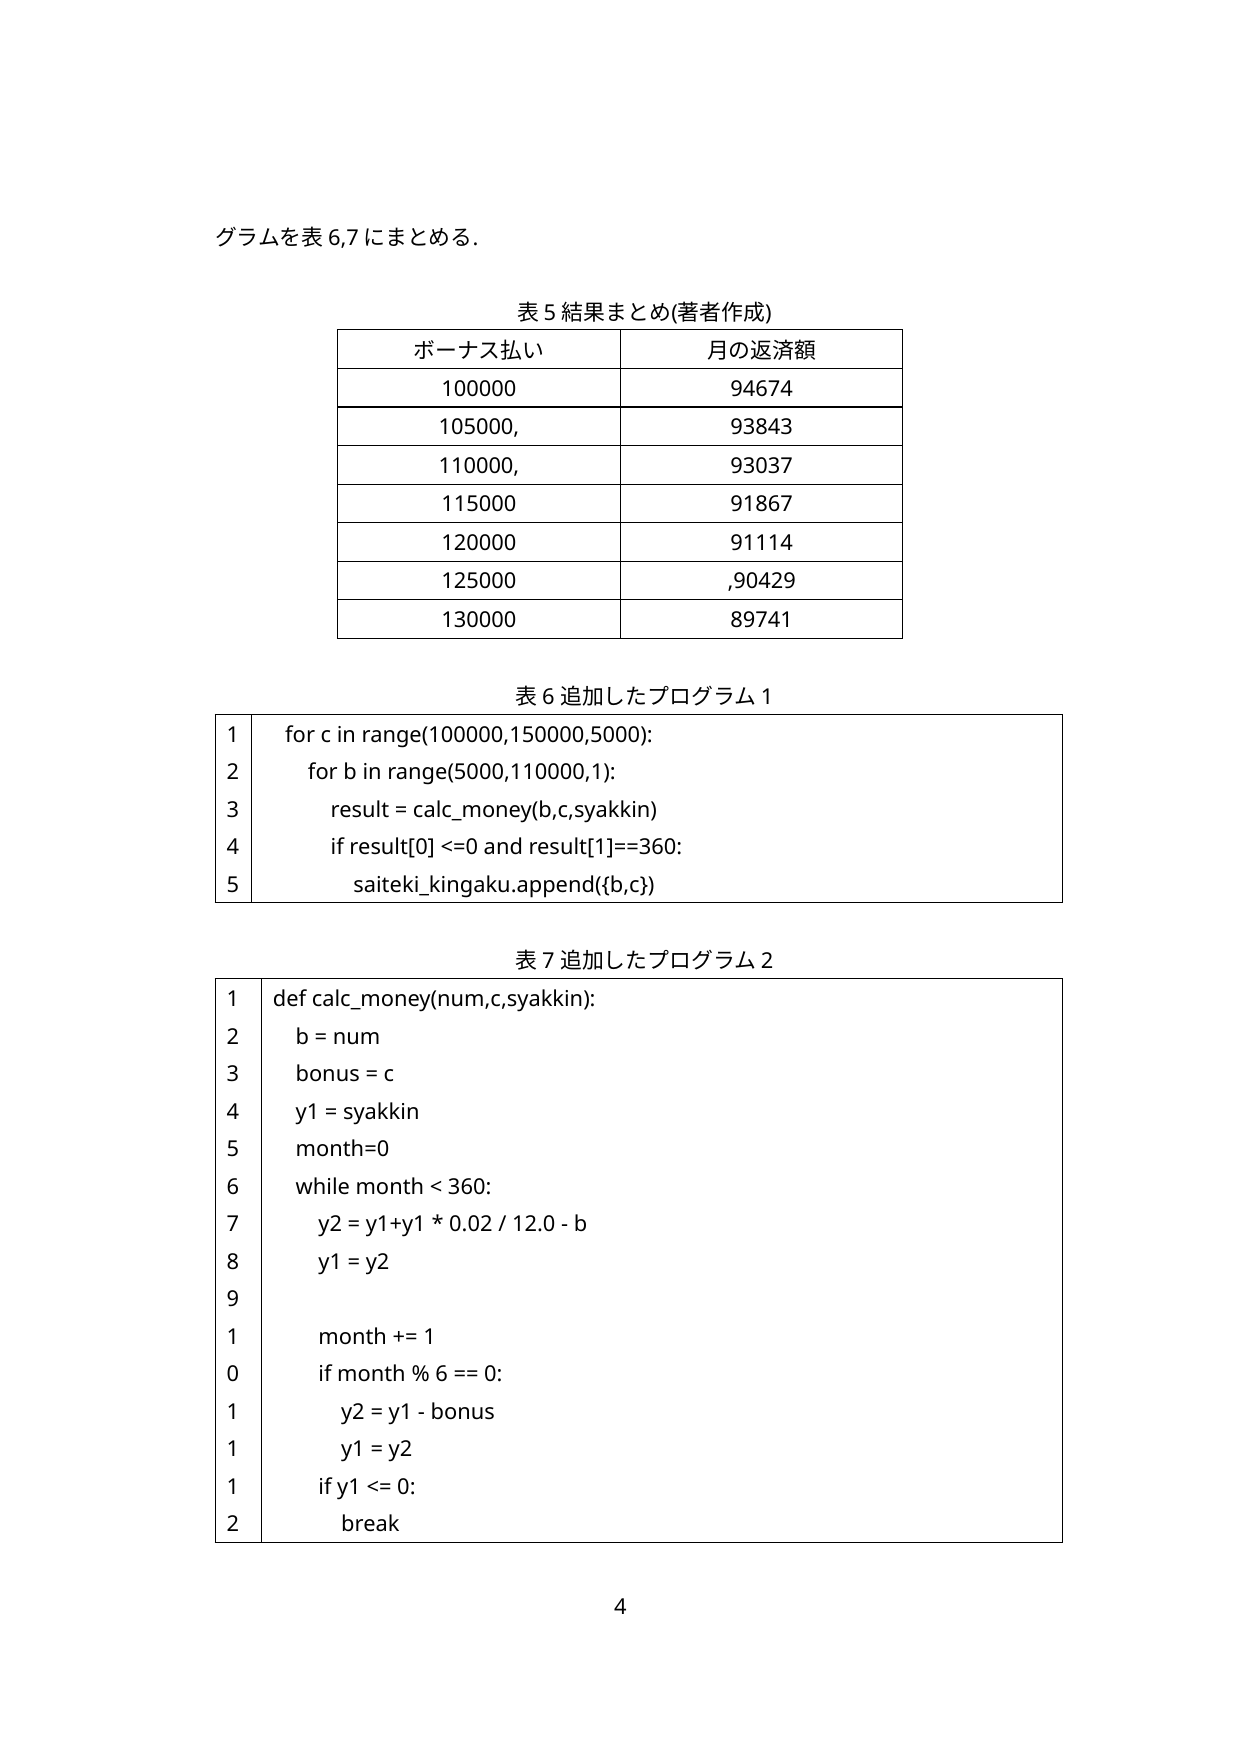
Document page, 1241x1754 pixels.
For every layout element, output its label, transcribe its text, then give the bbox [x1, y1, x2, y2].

table_cell 110000, [338, 446, 620, 483]
table_header for c in range(100000,150000,5000): for b in range(5000,110000,1): result = calc_money(b,c,syakkin) if result[0] <=0 and result[1]==360: saiteki_kingaku.append({b,c}) [252, 715, 1062, 902]
table_cell 130000 [338, 600, 620, 638]
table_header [216, 979, 261, 1542]
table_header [262, 979, 1062, 1542]
table_cell 91867 [621, 485, 902, 522]
table_header 月の返済額 [621, 330, 902, 368]
table_cell ,90429 [621, 562, 902, 599]
table_cell 89741 [621, 600, 902, 638]
text 表6 追加したプログラム1 [215, 676, 1063, 714]
table_cell 94674 [621, 369, 902, 406]
text 結果があまりに多く返って来たため筆者が任意で抜粋し,表5にまとめ,追加したプログラムを表6,7にまとめる. [215, 217, 1063, 254]
table_cell 120000 [338, 523, 620, 561]
table_cell 125000 [338, 562, 620, 599]
table_cell 100000 [338, 369, 620, 406]
table_cell 93843 [621, 408, 902, 445]
table_cell 93037 [621, 446, 902, 483]
table_header 1 2 3 4 5 [216, 715, 251, 902]
table_cell 115000 [338, 485, 620, 522]
table_cell 105000, [338, 408, 620, 445]
table_header ボーナス払い [338, 330, 620, 368]
text 表5 結果まとめ(著者作成) [215, 292, 1063, 329]
text 表7 追加したプログラム2 [215, 941, 1063, 978]
table_cell 91114 [621, 523, 902, 561]
